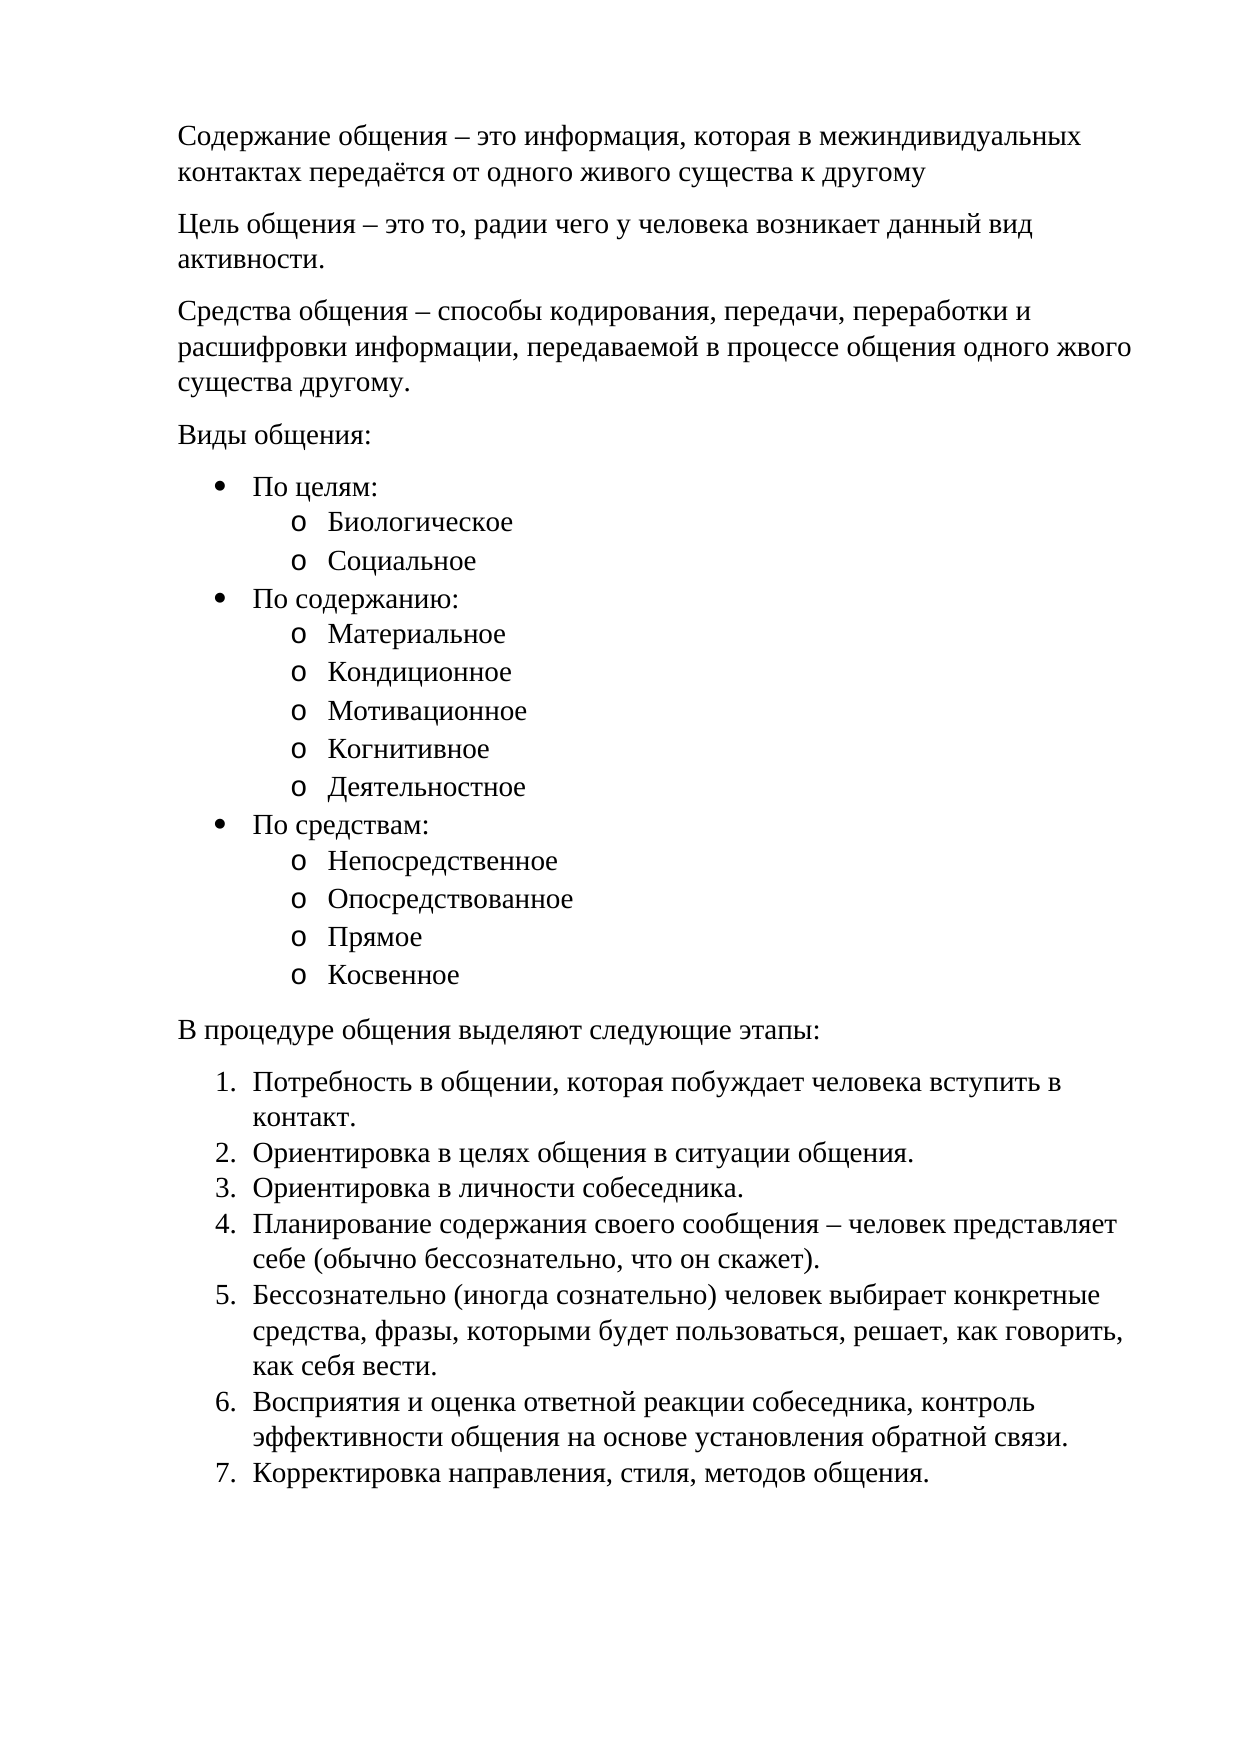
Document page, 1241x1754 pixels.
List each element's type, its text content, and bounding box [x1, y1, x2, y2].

list Планирование содержания своего сообщения – человек представляет себе (обычно бессознательно, что он скажет). [215, 1206, 1152, 1275]
list Кондиционное [290, 654, 1152, 691]
list Биологическое [290, 504, 1152, 541]
list Ориентировка в целях общения в ситуации общения. [215, 1135, 1152, 1169]
list По средствам: [215, 807, 1152, 841]
list Мотивационное [290, 693, 1152, 729]
list Непосредственное [290, 843, 1152, 879]
list По целям: [215, 469, 1152, 503]
list Корректировка направления, стиля, методов общения. [215, 1455, 1152, 1488]
list По содержанию: [215, 581, 1152, 614]
list Восприятия и оценка ответной реакции собеседника, контроль эффективности общения на основе установления обратной связи. [215, 1384, 1152, 1453]
list Потребность в общении, которая побуждает человека вступить в контакт. [215, 1064, 1152, 1133]
list Бессознательно (иногда сознательно) человек выбирает конкретные средства, фразы, которыми будет пользоваться, решает, как говорить, как себя вести. [215, 1277, 1152, 1382]
text В процедуре общения выделяют следующие этапы: [177, 1012, 1152, 1045]
list Когнитивное [290, 731, 1152, 767]
list Деятельностное [290, 769, 1152, 805]
text Средства общения – способы кодирования, передачи, переработки и расшифровки информации, передаваемой в процессе общения одного жвого существа другому. [177, 293, 1152, 398]
text Содержание общения – это информация, которая в межиндивидуальных контактах передаётся от одного живого существа к другому [177, 118, 1152, 187]
text Цель общения – это то, радии чего у человека возникает данный вид активности. [177, 206, 1152, 275]
list Прямое [290, 919, 1152, 955]
list Опосредствованное [290, 881, 1152, 917]
list Ориентировка в личности собеседника. [215, 1171, 1152, 1204]
list Материальное [290, 616, 1152, 652]
list Косвенное [290, 957, 1152, 993]
list Социальное [290, 543, 1152, 579]
text Виды общения: [177, 417, 1152, 450]
